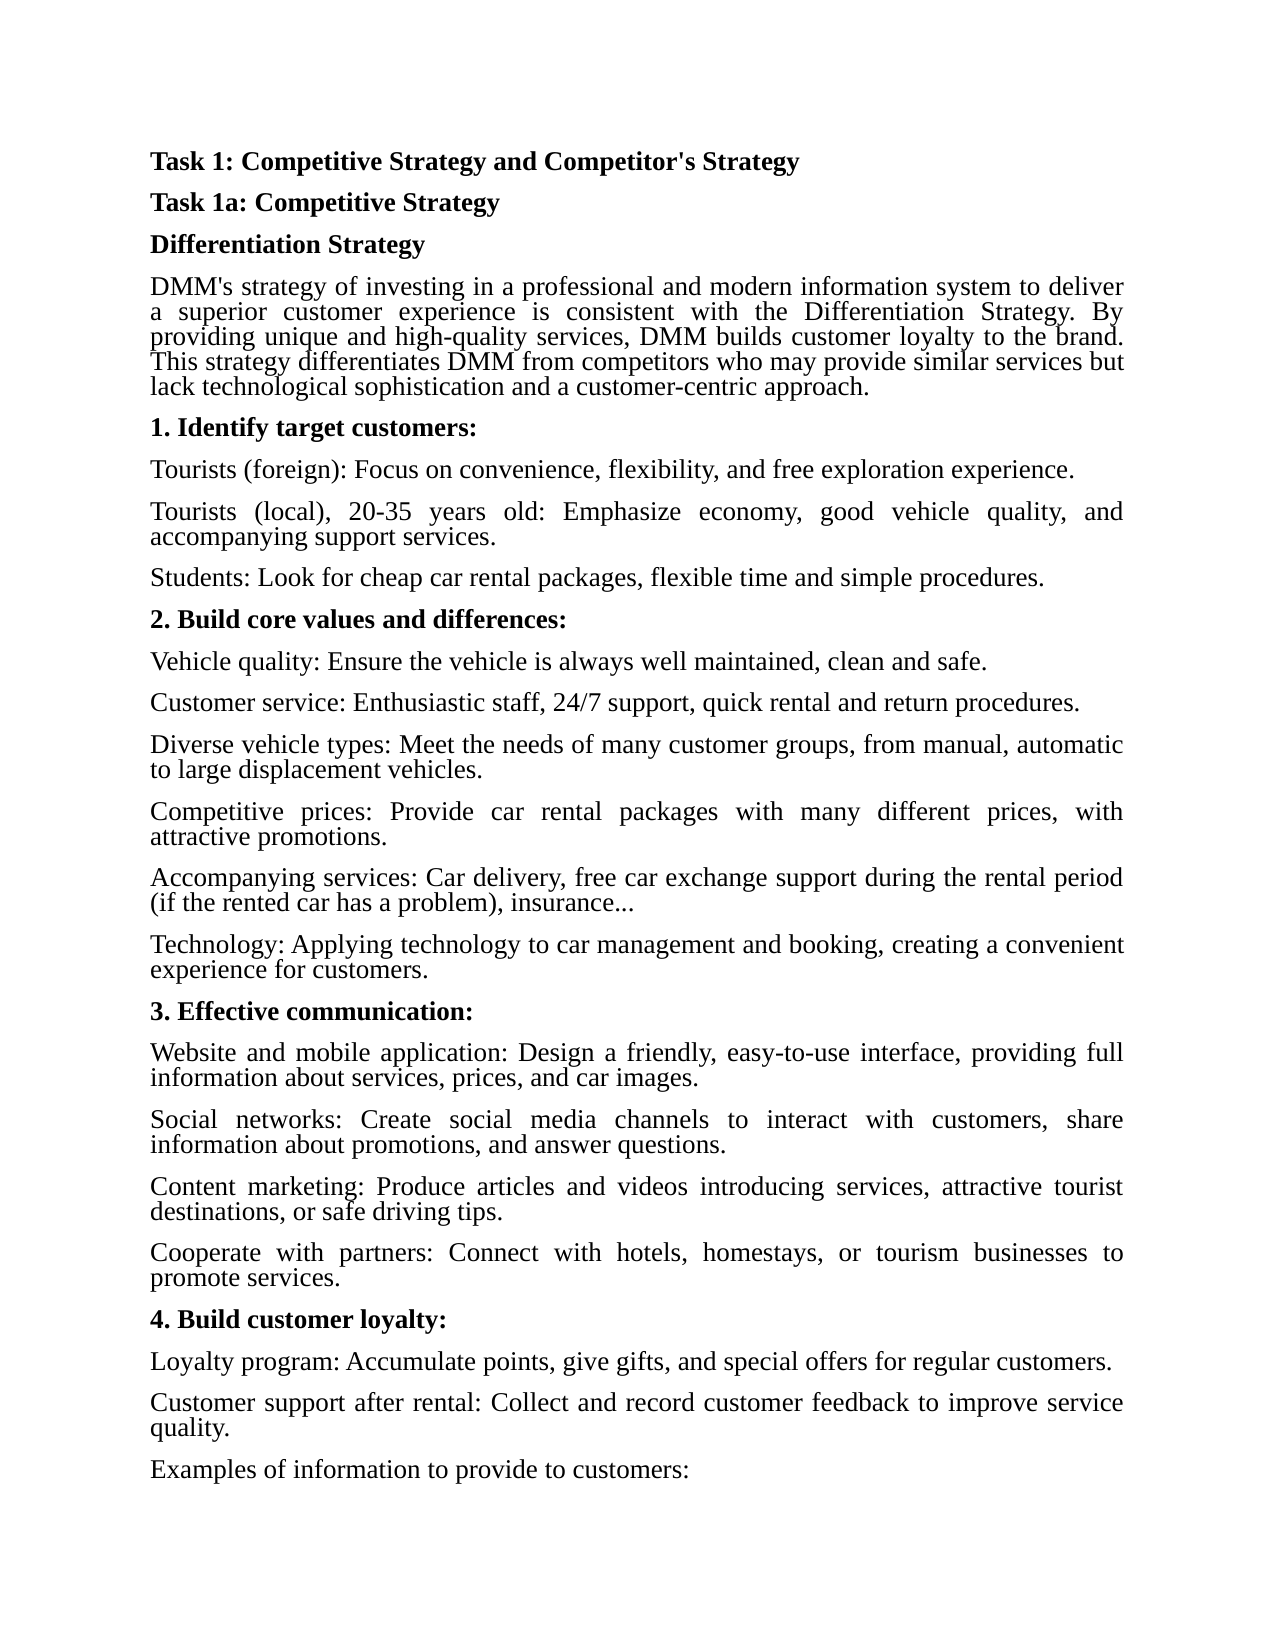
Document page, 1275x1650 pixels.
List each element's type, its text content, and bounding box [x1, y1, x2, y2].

text Competitive prices: Provide car rental packages with many different prices, with attractive promotions. [150, 800, 1125, 850]
text 1. Identify target customers: [150, 417, 1125, 442]
text Customer service: Enthusiastic staff, 24/7 support, quick rental and return procedures. [150, 692, 1125, 717]
text Examples of information to provide to customers: [150, 1458, 1125, 1483]
text 4. Build customer loyalty: [150, 1308, 1125, 1333]
text Cooperate with partners: Connect with hotels, homestays, or tourism businesses to promote services. [150, 1242, 1125, 1292]
text DMM's strategy of investing in a professional and modern information system to deliver a superior customer experience is consistent with the Differentiation Strategy. By providing unique and high-quality services, DMM builds customer loyalty to the brand. This strategy differentiates DMM from competitors who may provide similar services but lack technological sophistication and a customer-centric approach. [150, 275, 1125, 400]
text Technology: Applying technology to car management and booking, creating a convenient experience for customers. [150, 933, 1125, 983]
text Content marketing: Produce articles and videos introducing services, attractive tourist destinations, or safe driving tips. [150, 1175, 1125, 1225]
text Social networks: Create social media channels to interact with customers, share information about promotions, and answer questions. [150, 1108, 1125, 1158]
text Vehicle quality: Ensure the vehicle is always well maintained, clean and safe. [150, 650, 1125, 675]
text Tourists (local), 20-35 years old: Emphasize economy, good vehicle quality, and accompanying support services. [150, 500, 1125, 550]
text Website and mobile application: Design a friendly, easy-to-use interface, providing full information about services, prices, and car images. [150, 1042, 1125, 1092]
text 2. Build core values ​​and differences: [150, 608, 1125, 633]
text Differentiation Strategy [150, 233, 1125, 258]
text Task 1: Competitive Strategy and Competitor's Strategy [150, 150, 1125, 175]
text Accompanying services: Car delivery, free car exchange support during the rental period (if the rented car has a problem), insurance... [150, 867, 1125, 917]
text Customer support after rental: Collect and record customer feedback to improve service quality. [150, 1392, 1125, 1442]
text 3. Effective communication: [150, 1000, 1125, 1025]
text Task 1a: Competitive Strategy [150, 192, 1125, 217]
text Tourists (foreign): Focus on convenience, flexibility, and free exploration experience. [150, 458, 1125, 483]
text Diverse vehicle types: Meet the needs of many customer groups, from manual, automatic to large displacement vehicles. [150, 733, 1125, 783]
text Students: Look for cheap car rental packages, flexible time and simple procedures. [150, 567, 1125, 592]
text Loyalty program: Accumulate points, give gifts, and special offers for regular customers. [150, 1350, 1125, 1375]
